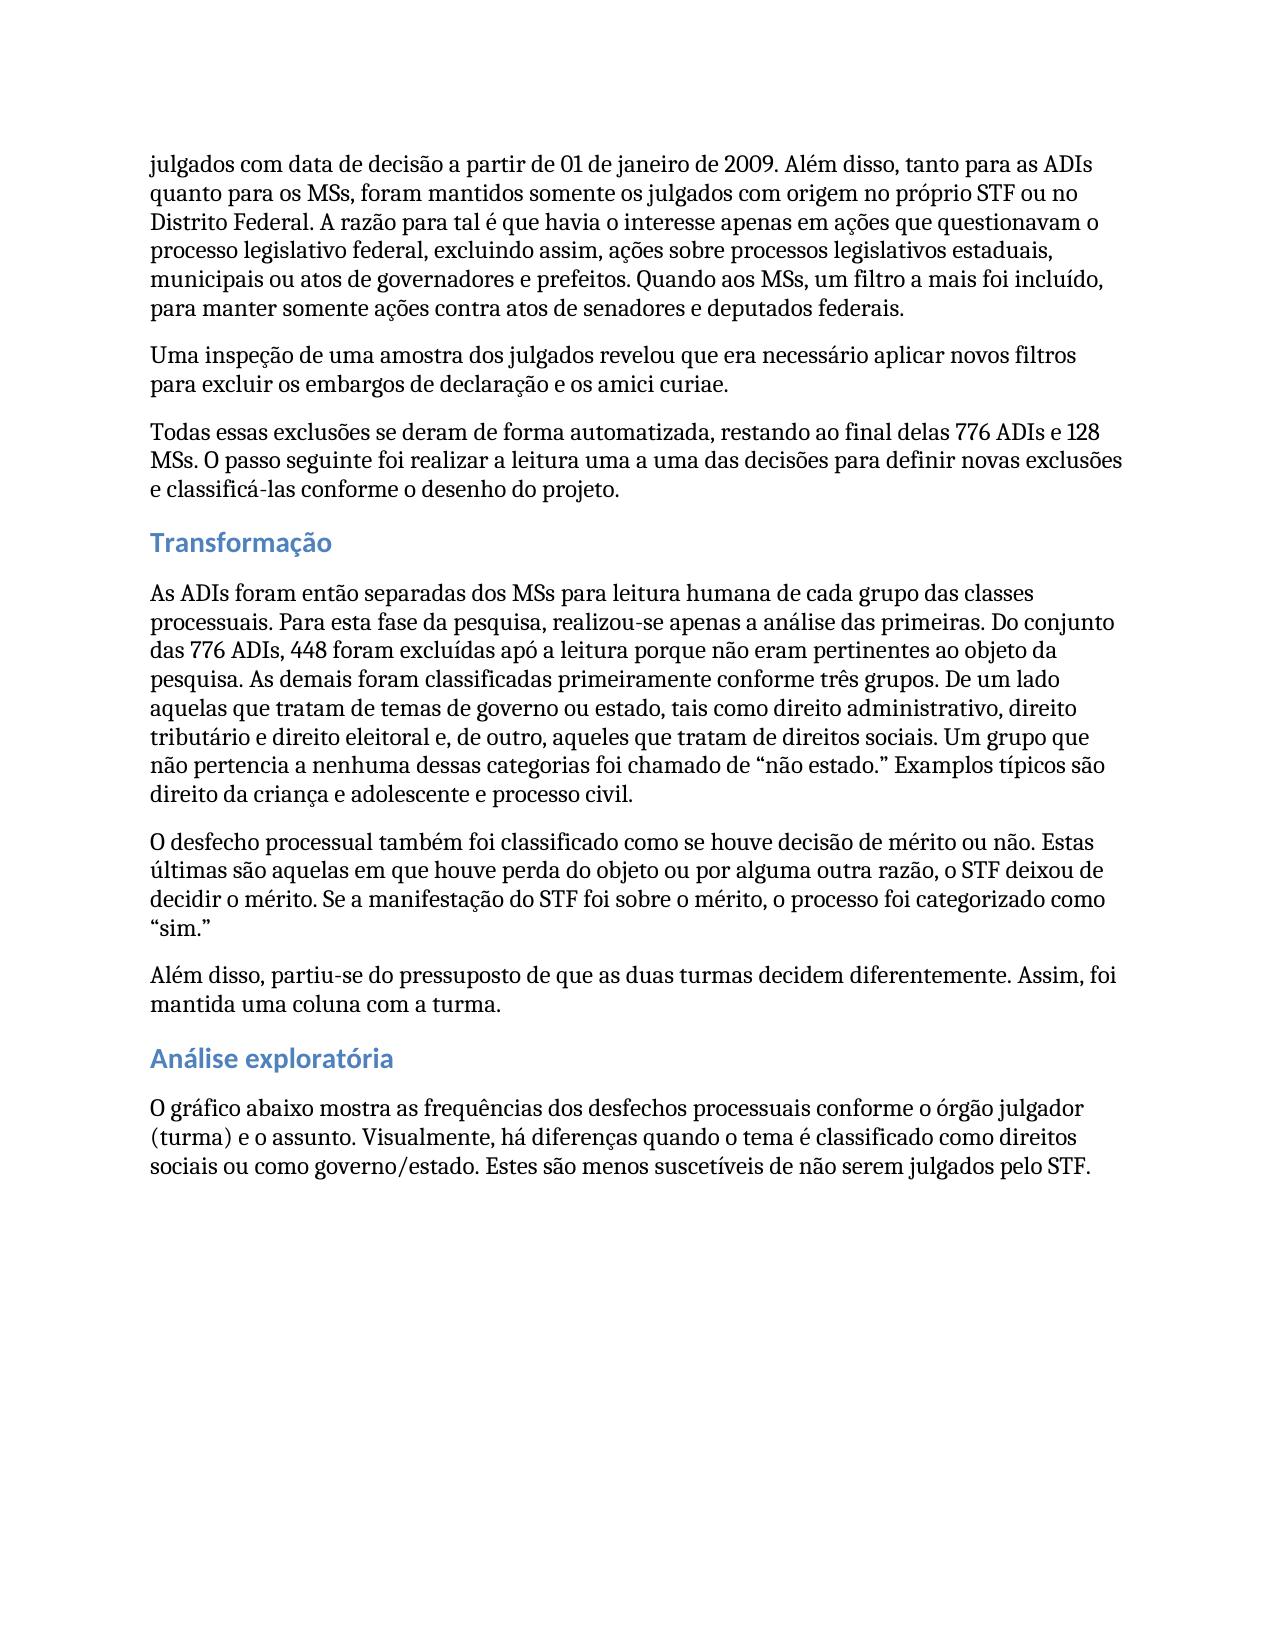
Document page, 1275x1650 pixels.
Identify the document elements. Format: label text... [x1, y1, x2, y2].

text Uma inspeção de uma amostra dos julgados revelou que era necessário aplicar novos filtros para excluir os embargos de declaração e os amici curiae. [150, 341, 1125, 399]
text O gráfico abaixo mostra as frequências dos desfechos processuais conforme o órgão julgador (turma) e o assunto. Visualmente, há diferenças quando o tema é classificado como direitos sociais ou como governo/estado. Estes são menos suscetíveis de não serem julgados pelo STF. [150, 1094, 1125, 1180]
subtitle Transformação [150, 524, 1125, 560]
text Todas essas exclusões se deram de forma automatizada, restando ao final delas 776 ADIs e 128 MSs. O passo seguinte foi realizar a leitura uma a uma das decisões para definir novas exclusões e classificá-las conforme o desenho do projeto. [150, 417, 1125, 504]
text O desfecho processual também foi classificado como se houve decisão de mérito ou não. Estas últimas são aquelas em que houve perda do objeto ou por alguma outra razão, o STF deixou de decidir o mérito. Se a manifestação do STF foi sobre o mérito, o processo foi categorizado como “sim.” [150, 828, 1125, 943]
subtitle Análise exploratória [150, 1040, 1125, 1075]
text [150, 150, 1125, 322]
text Além disso, partiu-se do pressuposto de que as duas turmas decidem diferentemente. Assim, foi mantida uma coluna com a turma. [150, 961, 1125, 1019]
text As ADIs foram então separadas dos MSs para leitura humana de cada grupo das classes processuais. Para esta fase da pesquisa, realizou-se apenas a análise das primeiras. Do conjunto das 776 ADIs, 448 foram excluídas apó a leitura porque não eram pertinentes ao objeto da pesquisa. As demais foram classificadas primeiramente conforme três grupos. De um lado aquelas que tratam de temas de governo ou estado, tais como direito administrativo, direito tributário e direito eleitoral e, de outro, aqueles que tratam de direitos sociais. Um grupo que não pertencia a nenhuma dessas categorias foi chamado de “não estado.” Examplos típicos são direito da criança e adolescente e processo civil. [150, 579, 1125, 809]
